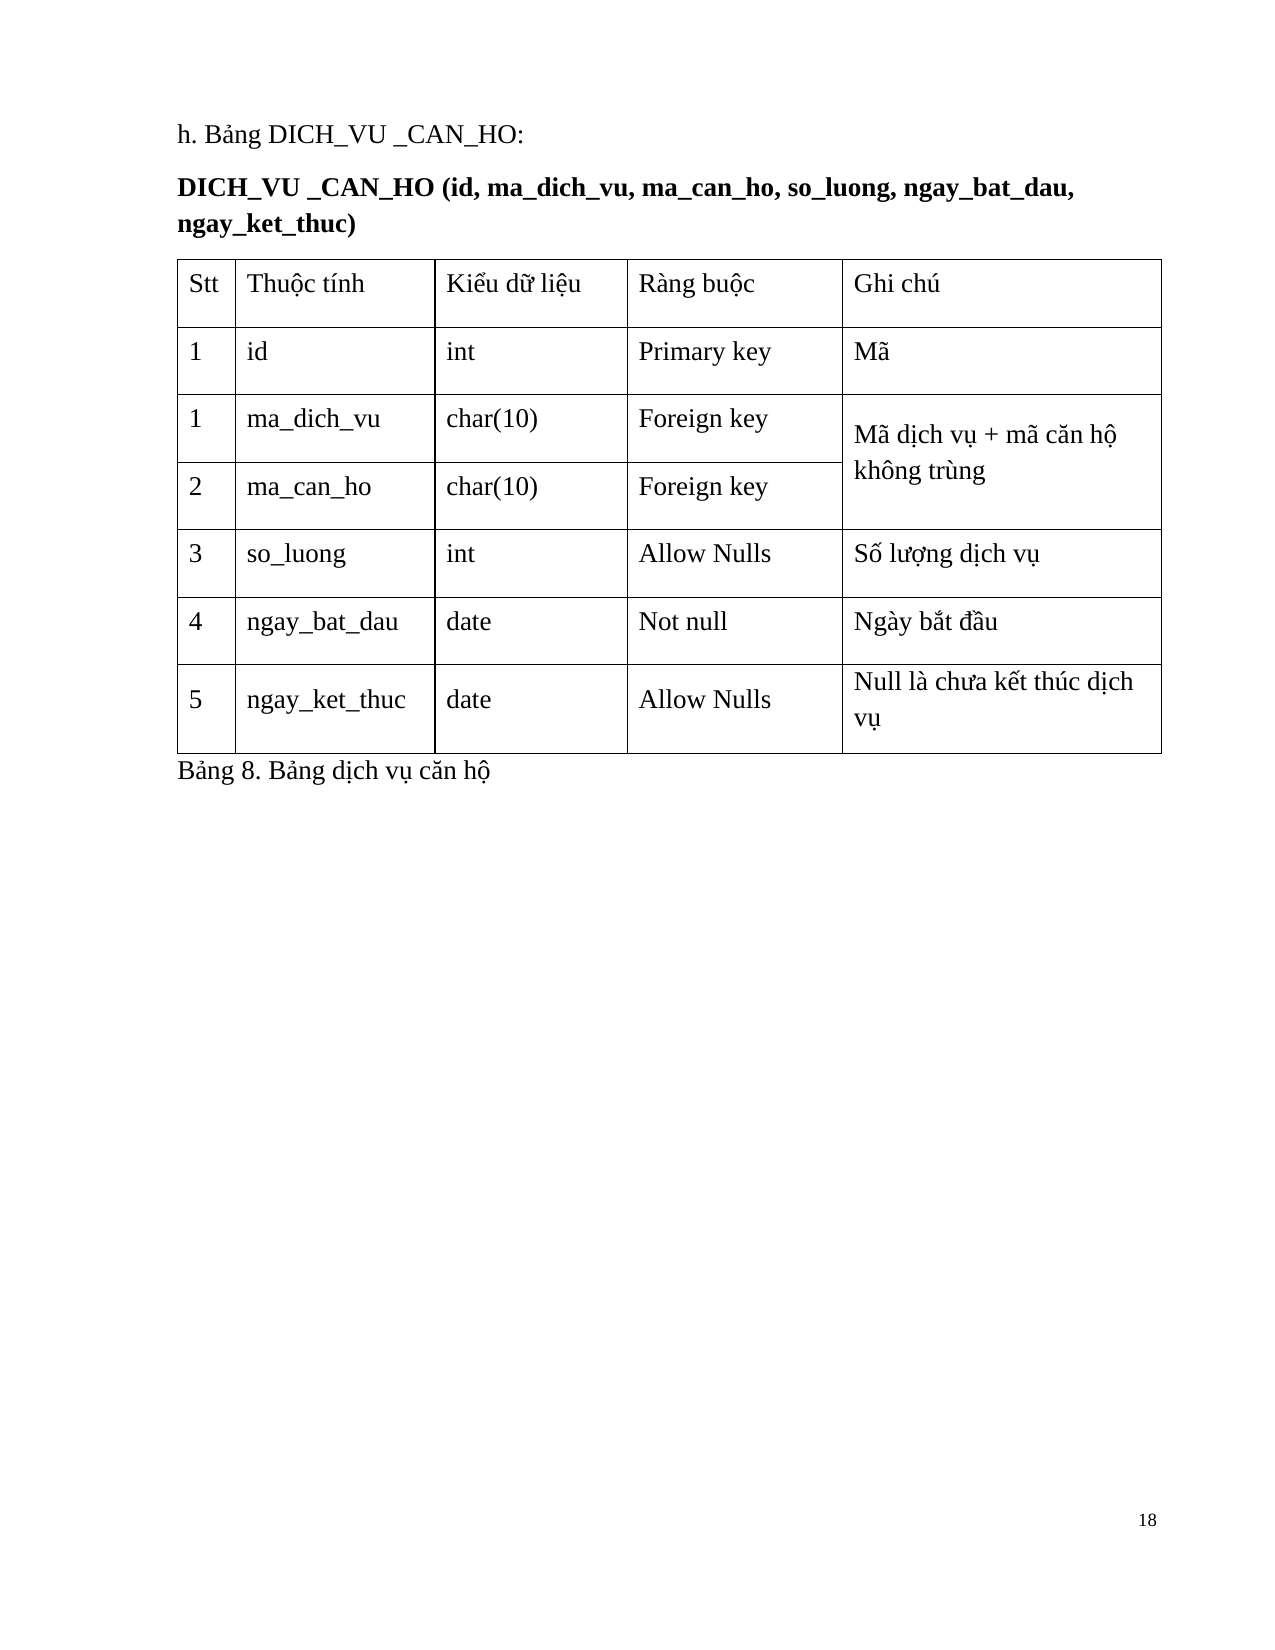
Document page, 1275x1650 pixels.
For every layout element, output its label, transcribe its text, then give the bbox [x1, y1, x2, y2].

table_cell 5 [178, 665, 235, 753]
table_cell 1 [178, 328, 235, 394]
text DICH_VU _CAN_HO (id, ma_dich_vu, ma_can_ho, so_luong, ngay_bat_dau, ngay_ket_thuc) [177, 171, 1156, 238]
table_cell Foreign key [628, 463, 842, 529]
table_cell ma_dich_vu [236, 395, 434, 462]
table_cell 3 [178, 530, 235, 597]
table_cell int [436, 530, 627, 597]
table_cell int [436, 328, 627, 394]
table_header Ràng buộc [628, 260, 842, 327]
table_header Ghi chú [843, 260, 1161, 327]
table_cell date [436, 665, 627, 753]
table_cell ngay_ket_thuc [236, 665, 434, 753]
table_cell Null là chưa kết thúc dịch vụ [843, 665, 1161, 753]
table_cell 4 [178, 598, 235, 664]
table_cell Ngày bắt đầu [843, 598, 1161, 664]
table_cell ngay_bat_dau [236, 598, 434, 664]
table_cell 2 [178, 463, 235, 529]
table_cell so_luong [236, 530, 434, 597]
table_cell Mã dịch vụ + mã căn hộ không trùng [843, 395, 1161, 529]
table_cell Allow Nulls [628, 530, 842, 597]
table_cell Not null [628, 598, 842, 664]
table_cell date [436, 598, 627, 664]
text Bảng 8. Bảng dịch vụ căn hộ [177, 754, 1156, 785]
table_cell Primary key [628, 328, 842, 394]
table_cell ma_can_ho [236, 463, 434, 529]
table_header Stt [178, 260, 235, 327]
table_cell Allow Nulls [628, 665, 842, 753]
table_cell char(10) [436, 395, 627, 462]
table_cell Mã [843, 328, 1161, 394]
table_cell char(10) [436, 463, 627, 529]
text h. Bảng DICH_VU _CAN_HO: [177, 118, 1156, 150]
table_cell id [236, 328, 434, 394]
table_header Kiểu dữ liệu [436, 260, 627, 327]
table_cell Foreign key [628, 395, 842, 462]
table_header Thuộc tính [236, 260, 434, 327]
table_cell 1 [178, 395, 235, 462]
table_cell Số lượng dịch vụ [843, 530, 1161, 597]
